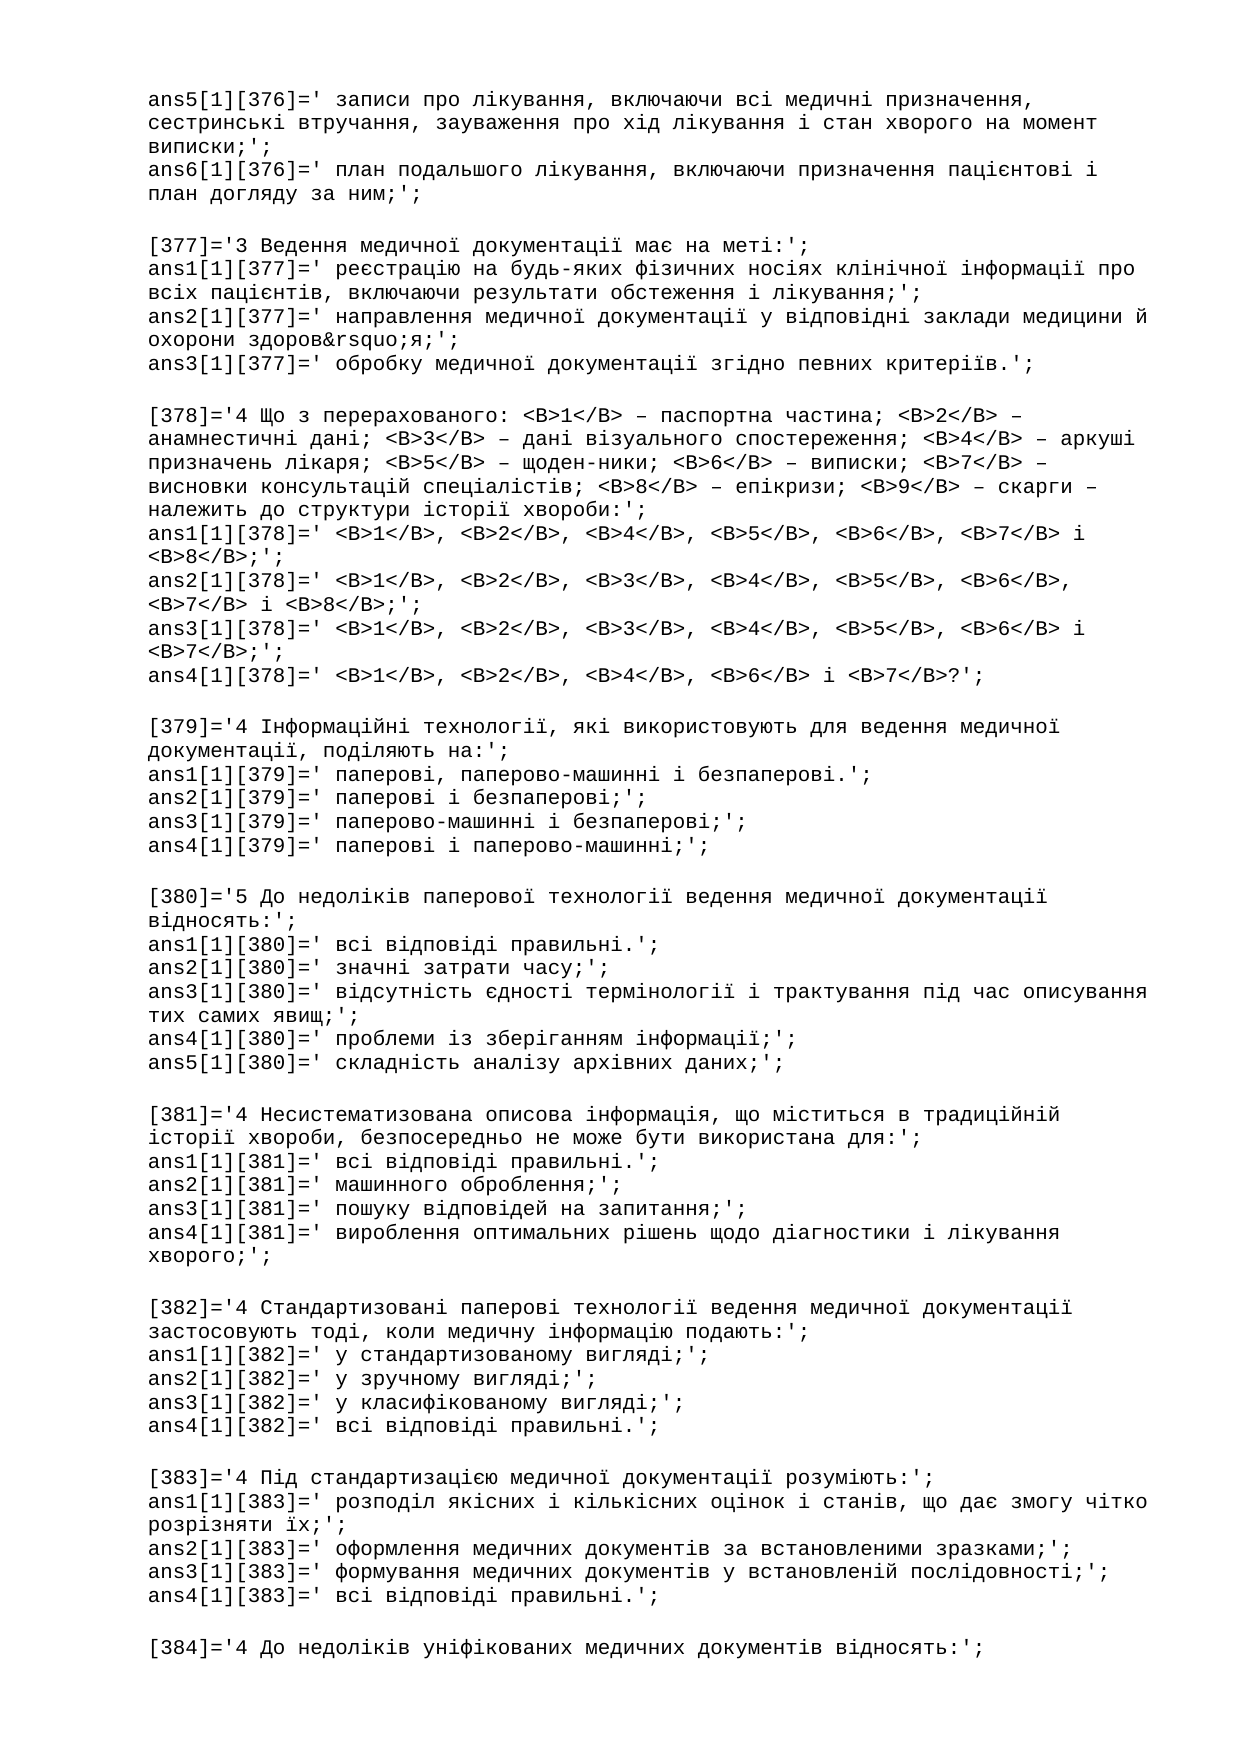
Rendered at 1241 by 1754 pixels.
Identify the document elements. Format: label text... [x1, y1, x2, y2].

text [378]='4 Що з перерахованого: <B>1</B> – паспортна частина; <B>2</B> – анамнестичні дані; <B>3</B> – дані візуального спостереження; <B>4</B> – аркуші призначень лікаря; <B>5</B> – щоден-ники; <B>6</B> – виписки; <B>7</B> – висновки консультацій спеціалістів; <B>8</B> – епікризи; <B>9</B> – скарги – належить до структури історії хвороби:'; [148, 405, 1152, 523]
text ans1[1][381]=' всі відповіді правильні.'; [148, 1151, 1152, 1174]
text ans2[1][381]=' машинного оброблення;'; [148, 1174, 1152, 1198]
text ans3[1][379]=' паперово-машинні і безпаперові;'; [148, 811, 1152, 835]
text ans2[1][379]=' паперові і безпаперові;'; [148, 787, 1152, 811]
text ans1[1][377]=' реєстрацію на будь-яких фізичних носіях клінічної інформації про всіх пацієнтів, включаючи результати обстеження і лікування;'; [148, 258, 1152, 306]
text ans5[1][376]=' записи про лікування, включаючи всі медичні призначення, сестринські втручання, зауваження про хід лікування і стан хворого на момент виписки;'; [148, 88, 1152, 159]
text ans1[1][382]=' у стандартизованому вигляді;'; [148, 1344, 1152, 1368]
text ans2[1][380]=' значні затрати часу;'; [148, 957, 1152, 981]
text ans3[1][383]=' формування медичних документів у встановленій послідовності;'; [148, 1562, 1152, 1585]
text ans3[1][380]=' відсутність єдності термінології і трактування під час описування тих самих явищ;'; [148, 981, 1152, 1028]
text [381]='4 Несистематизована описова інформація, що міститься в традиційній історії хвороби, безпосередньо не може бути використана для:'; [148, 1103, 1152, 1151]
text ans4[1][378]=' <B>1</B>, <B>2</B>, <B>4</B>, <B>6</B> і <B>7</B>?'; [148, 665, 1152, 688]
text [379]='4 Інформаційні технології, які використовують для ведення медичної документації, поділяють на:'; [148, 716, 1152, 764]
text ans1[1][383]=' розподіл якісних і кількісних оцінок і станів, що дає змогу чітко розрізняти їх;'; [148, 1491, 1152, 1538]
text ans2[1][383]=' оформлення медичних документів за встановленими зразками;'; [148, 1538, 1152, 1562]
text ans3[1][378]=' <B>1</B>, <B>2</B>, <B>3</B>, <B>4</B>, <B>5</B>, <B>6</B> і <B>7</B>;'; [148, 617, 1152, 665]
text [377]='3 Ведення медичної документації має на меті:'; [148, 235, 1152, 258]
text [384]='4 До недоліків уніфікованих медичних документів відносять:'; [148, 1637, 1152, 1661]
text ans3[1][377]=' обробку медичної документації згідно певних критеріїв.'; [148, 353, 1152, 377]
text ans1[1][380]=' всі відповіді правильні.'; [148, 934, 1152, 957]
text ans2[1][378]=' <B>1</B>, <B>2</B>, <B>3</B>, <B>4</B>, <B>5</B>, <B>6</B>, <B>7</B> і <B>8</B>;'; [148, 570, 1152, 617]
text ans2[1][377]=' направлення медичної документації у відповідні заклади медицини й охорони здоров&rsquo;я;'; [148, 306, 1152, 353]
text ans1[1][379]=' паперові, паперово-машинні і безпаперові.'; [148, 764, 1152, 787]
text ans3[1][382]=' у класифікованому вигляді;'; [148, 1392, 1152, 1415]
text ans4[1][380]=' проблеми із зберіганням інформації;'; [148, 1028, 1152, 1052]
text ans3[1][381]=' пошуку відповідей на запитання;'; [148, 1198, 1152, 1222]
text [383]='4 Під стандартизацією медичної документації розуміють:'; [148, 1467, 1152, 1491]
text ans4[1][382]=' всі відповіді правильні.'; [148, 1415, 1152, 1439]
text ans5[1][380]=' складність аналізу архівних даних;'; [148, 1052, 1152, 1076]
text ans1[1][378]=' <B>1</B>, <B>2</B>, <B>4</B>, <B>5</B>, <B>6</B>, <B>7</B> і <B>8</B>;'; [148, 523, 1152, 570]
text [382]='4 Стандартизовані паперові технології ведення медичної документації застосовують тоді, коли медичну інформацію подають:'; [148, 1297, 1152, 1344]
text ans4[1][383]=' всі відповіді правильні.'; [148, 1585, 1152, 1609]
text ans2[1][382]=' у зручному вигляді;'; [148, 1368, 1152, 1392]
text ans4[1][381]=' вироблення оптимальних рішень щодо діагностики і лікування хворого;'; [148, 1222, 1152, 1269]
text [380]='5 До недоліків паперової технології ведення медичної документації відносять:'; [148, 886, 1152, 934]
text ans6[1][376]=' план подальшого лікування, включаючи призначення пацієнтові і план догляду за ним;'; [148, 159, 1152, 207]
text ans4[1][379]=' паперові і паперово-машинні;'; [148, 835, 1152, 858]
